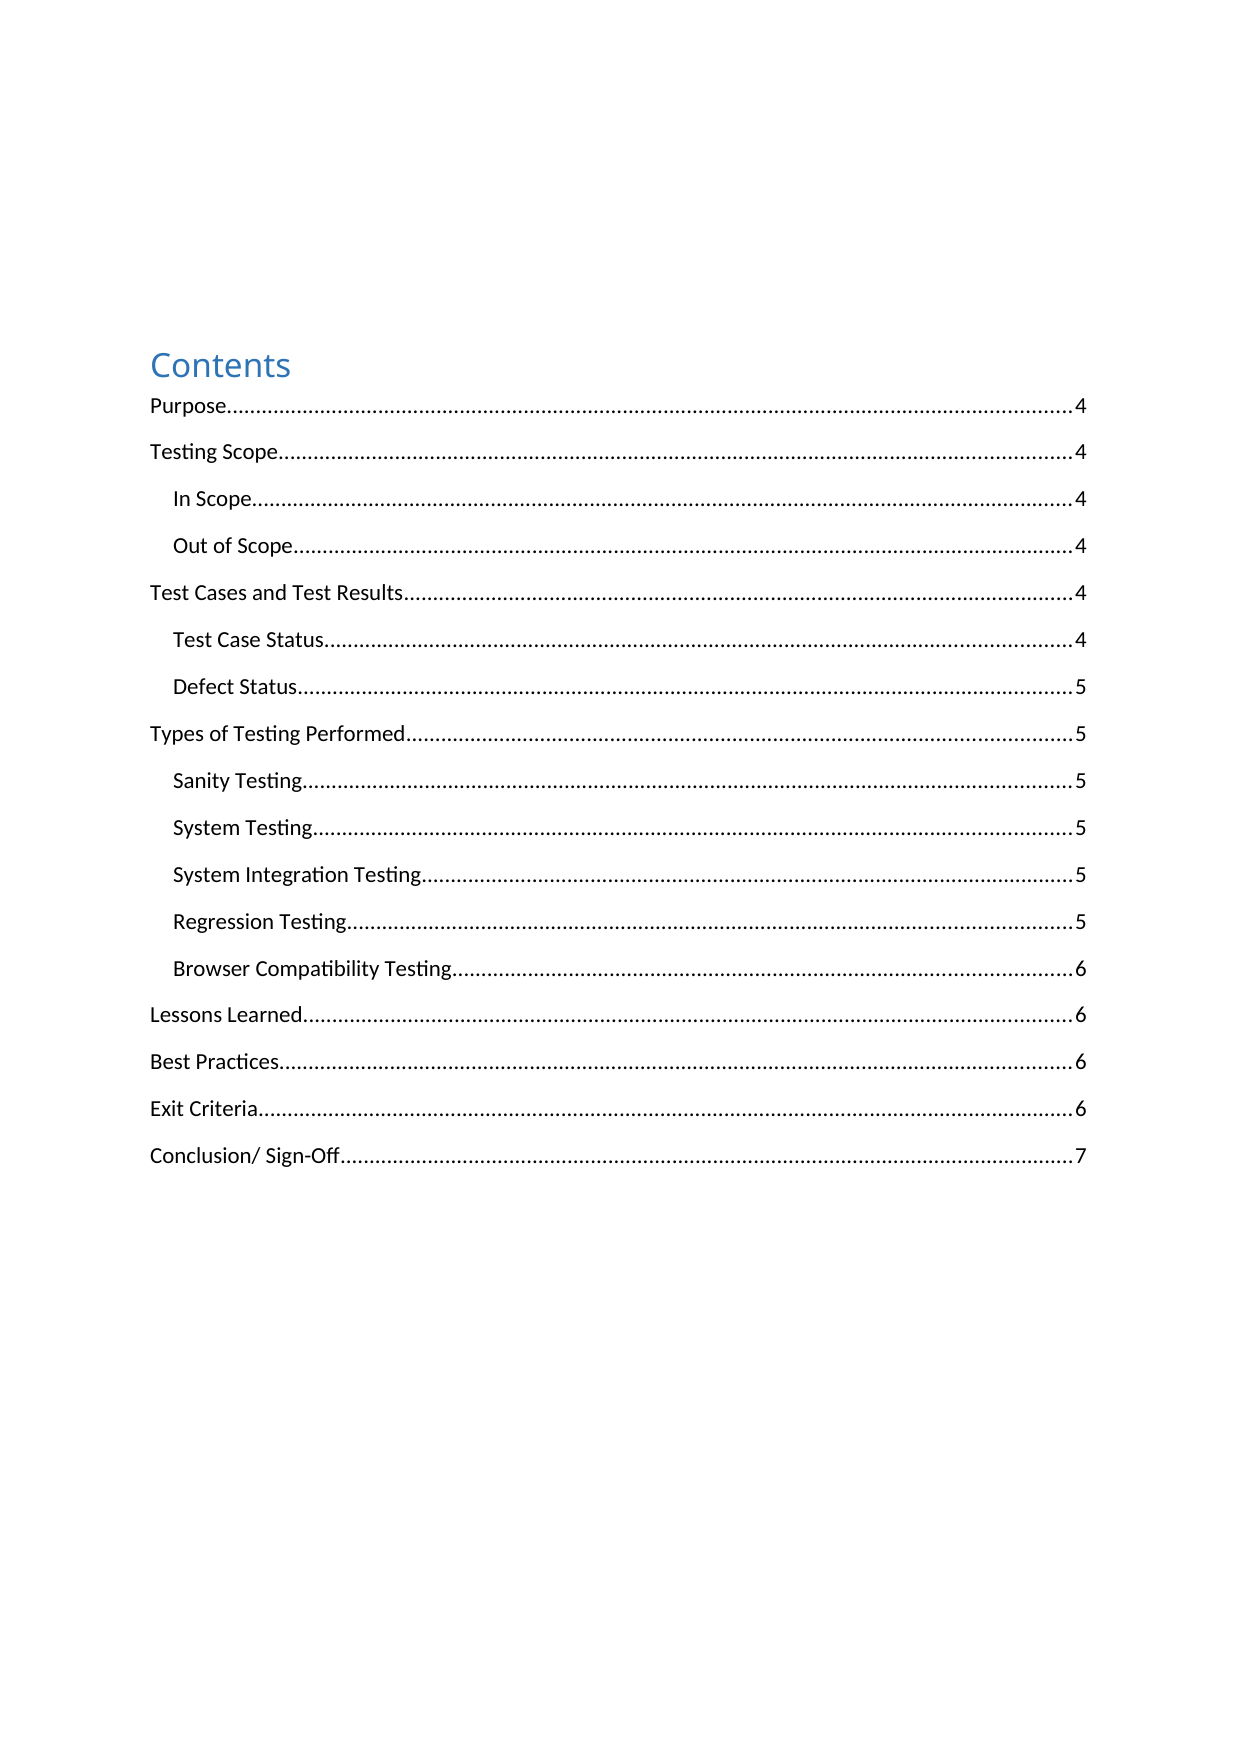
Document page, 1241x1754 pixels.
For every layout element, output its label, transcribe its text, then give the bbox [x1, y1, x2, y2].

text Purpose 4 [150, 391, 1090, 419]
text Best Practices 6 [150, 1047, 1090, 1075]
text Exit Criteria 6 [150, 1094, 1090, 1122]
text Regression Testing 5 [173, 907, 1090, 935]
text Lessons Learned 6 [150, 1000, 1090, 1028]
text Testing Scope 4 [150, 437, 1090, 466]
text Contents [150, 342, 1090, 387]
text Conclusion/ Sign-Off 7 [150, 1141, 1090, 1169]
text Defect Status 5 [173, 672, 1090, 700]
text Sanity Testing 5 [173, 766, 1090, 794]
text Test Cases and Test Results 4 [150, 578, 1090, 607]
text Out of Scope 4 [173, 531, 1090, 559]
text System Integration Testing 5 [173, 860, 1090, 888]
text Types of Testing Performed 5 [150, 719, 1090, 747]
text Browser Compatibility Testing 6 [173, 954, 1090, 982]
text System Testing 5 [173, 813, 1090, 841]
text In Scope 4 [173, 484, 1090, 513]
text Test Case Status 4 [173, 625, 1090, 653]
